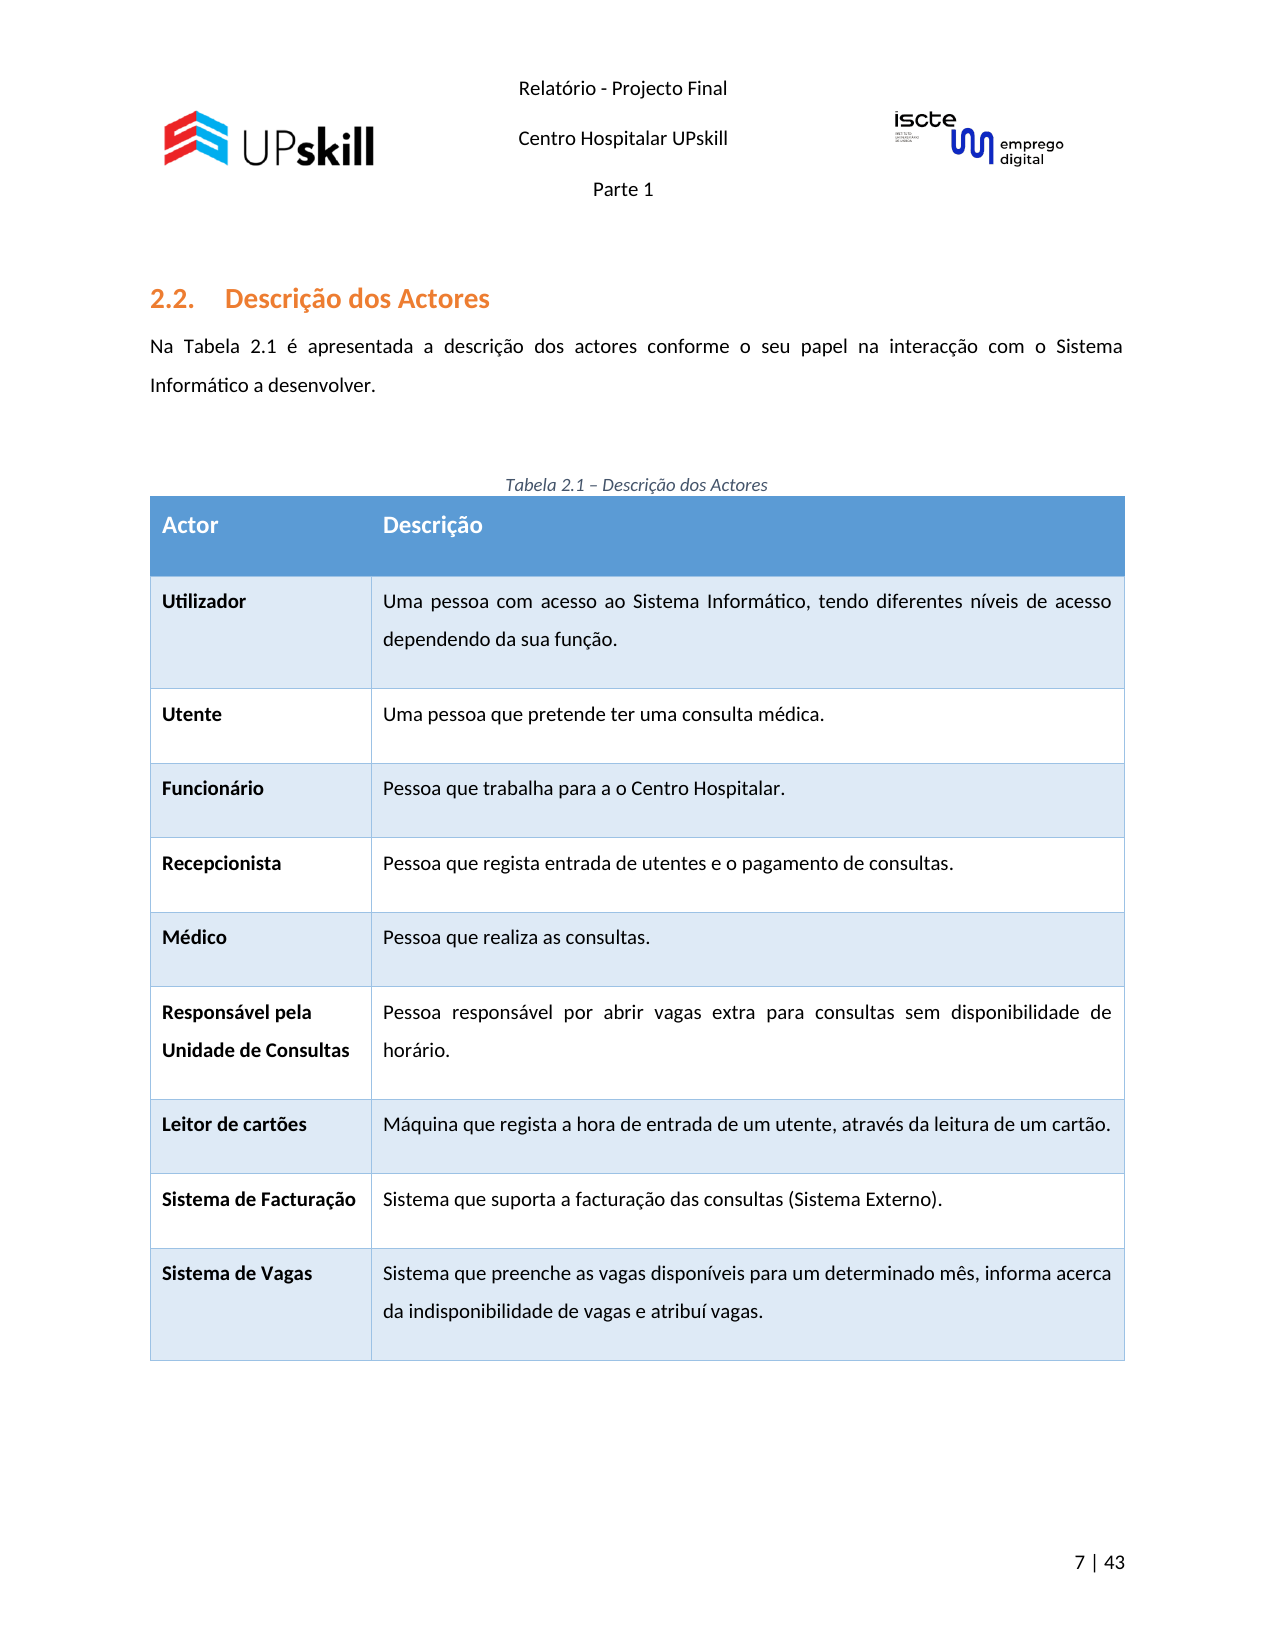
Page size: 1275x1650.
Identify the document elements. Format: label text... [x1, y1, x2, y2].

table_cell Recepcionista [151, 838, 371, 912]
table_cell Sistema que preenche as vagas disponíveis para um determinado mês, informa acerca da indisponibilidade de vagas e atribuí vagas. [372, 1249, 1124, 1360]
picture [889, 108, 1067, 168]
table_cell Utilizador [151, 577, 371, 688]
table_cell Sistema de Vagas [151, 1249, 371, 1360]
table_cell Médico [151, 913, 371, 986]
table_cell Uma pessoa que pretende ter uma consulta médica. [372, 689, 1124, 763]
table_cell Funcionário [151, 764, 371, 837]
table_cell Utente [151, 689, 371, 763]
table_cell Sistema de Facturação [151, 1174, 371, 1248]
subtitle Descrição dos Actores [150, 280, 1125, 316]
table_cell Pessoa que trabalha para a o Centro Hospitalar. [372, 764, 1124, 837]
text Na Tabela 2.1 é apresentada a descrição dos actores conforme o seu papel na interacção com o Sistema Informático a desenvolver. [150, 334, 1125, 397]
table_header Descrição [372, 497, 1124, 576]
table_cell Leitor de cartões [151, 1100, 371, 1173]
text Tabela 2.1 – Descrição dos Actores [150, 473, 1125, 496]
table_cell Responsável pela Unidade de Consultas [151, 987, 371, 1099]
table_cell Uma pessoa com acesso ao Sistema Informático, tendo diferentes níveis de acesso dependendo da sua função. [372, 577, 1124, 688]
table_cell Máquina que regista a hora de entrada de um utente, através da leitura de um cartão. [372, 1100, 1124, 1173]
table_cell Sistema que suporta a facturação das consultas (Sistema Externo). [372, 1174, 1124, 1248]
picture [161, 108, 376, 168]
table_cell Pessoa que realiza as consultas. [372, 913, 1124, 986]
table_cell Pessoa responsável por abrir vagas extra para consultas sem disponibilidade de horário. [372, 987, 1124, 1099]
table_cell Pessoa que regista entrada de utentes e o pagamento de consultas. [372, 838, 1124, 912]
table_header Actor [151, 497, 371, 576]
